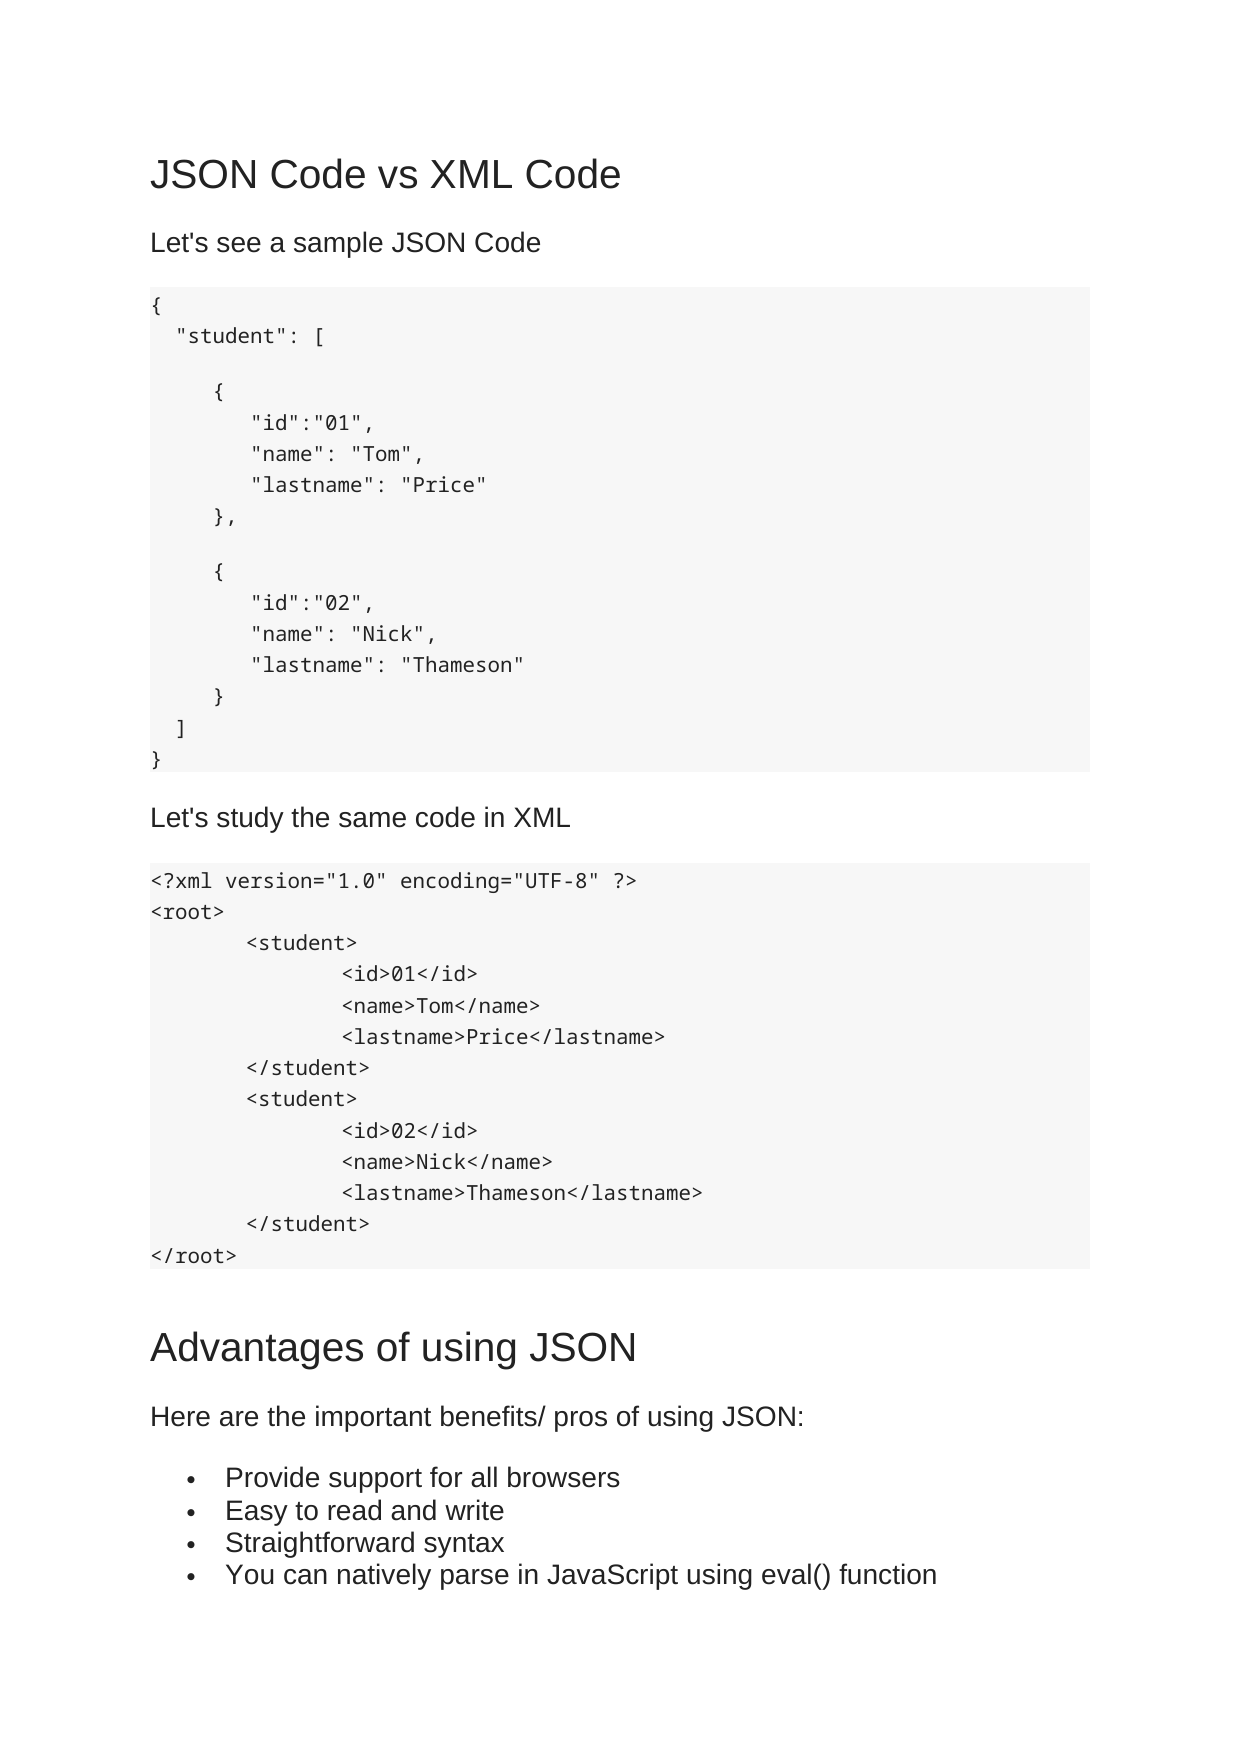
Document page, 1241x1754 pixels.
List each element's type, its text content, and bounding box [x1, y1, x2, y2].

text <id>02</id> [150, 1113, 1090, 1144]
text Here are the important benefits/ pros of using JSON: [150, 1399, 1090, 1432]
text "lastname": "Price" [150, 467, 1090, 499]
list Straightforward syntax [187, 1526, 1090, 1558]
text <student> [150, 1082, 1090, 1113]
text { [150, 553, 1090, 585]
text <lastname>Thameson</lastname> [150, 1176, 1090, 1207]
text Let's study the same code in XML [150, 801, 1090, 834]
list You can natively parse in JavaScript using eval() function [187, 1558, 1090, 1591]
text "id":"01", [150, 405, 1090, 436]
text <?xml version="1.0" encoding="UTF-8" ?> [150, 863, 1090, 894]
text { [150, 287, 1090, 319]
text </student> [150, 1051, 1090, 1082]
text <id>01</id> [150, 957, 1090, 988]
text Let's see a sample JSON Code [150, 226, 1090, 258]
subtitle Advantages of using JSON [150, 1324, 1090, 1370]
text <student> [150, 926, 1090, 957]
text "name": "Nick", [150, 616, 1090, 647]
text <root> [150, 894, 1090, 926]
text "lastname": "Thameson" [150, 647, 1090, 678]
text <lastname>Price</lastname> [150, 1019, 1090, 1051]
list Provide support for all browsers [187, 1461, 1090, 1493]
text <name>Tom</name> [150, 988, 1090, 1019]
text "student": [ [150, 319, 1090, 350]
subtitle JSON Code vs XML Code [150, 150, 1090, 197]
text ] [150, 710, 1090, 741]
text <name>Nick</name> [150, 1144, 1090, 1176]
text } [150, 741, 1090, 772]
list Easy to read and write [187, 1493, 1090, 1526]
text } [150, 678, 1090, 710]
text }, [150, 499, 1090, 530]
text "name": "Tom", [150, 436, 1090, 467]
text </root> [150, 1238, 1090, 1269]
text </student> [150, 1207, 1090, 1238]
text "id":"02", [150, 585, 1090, 616]
text { [150, 374, 1090, 405]
